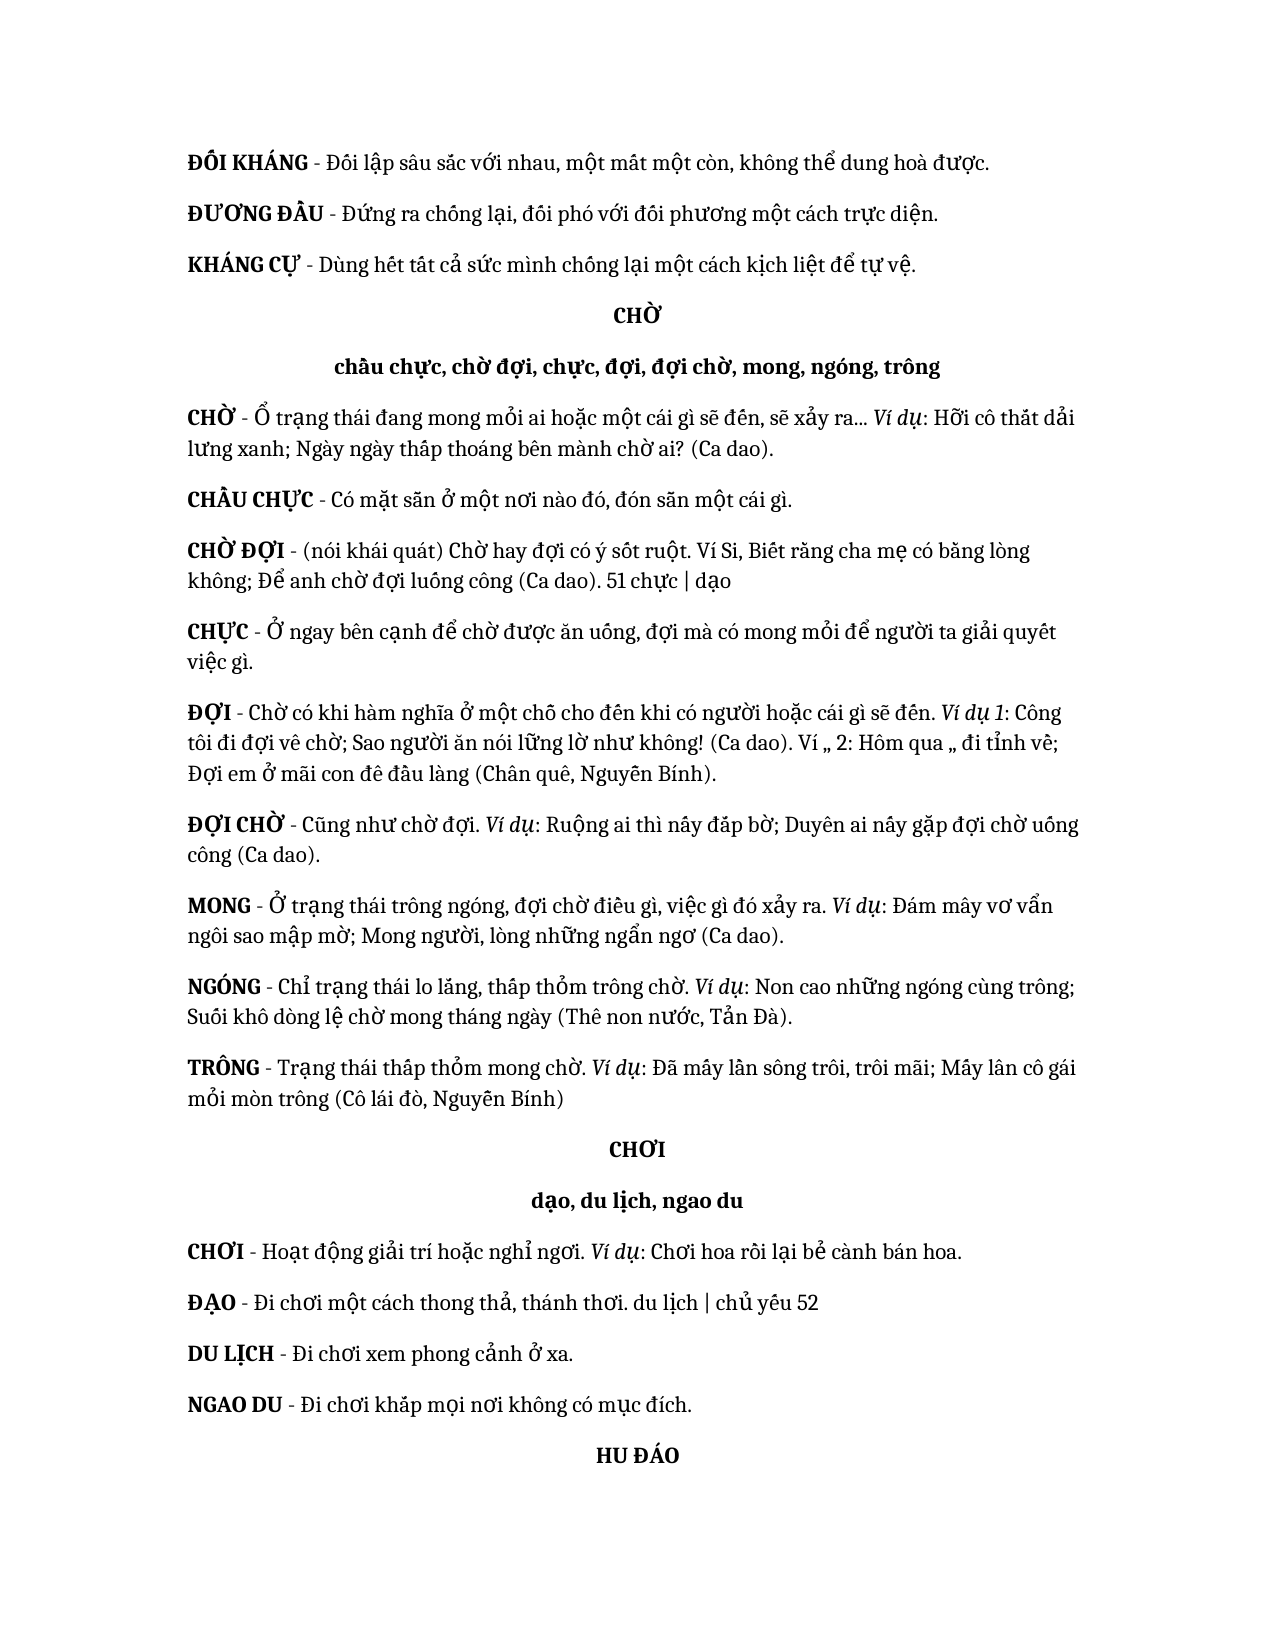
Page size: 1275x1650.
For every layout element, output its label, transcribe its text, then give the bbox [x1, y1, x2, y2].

text DU LỊCH - Đi chơi xem phong cảnh ở xa. [187, 1341, 1087, 1367]
text HU ĐÁO [187, 1443, 1087, 1469]
text ĐỢI CHỜ - Cũng như chờ đợi. Ví dụ: Ruộng ai thì nấy đắp bờ; Duyên ai nấy gặp đợi chờ uống công (Ca dao). [187, 811, 1087, 868]
text TRÔNG - Trạng thái thấp thỏm mong chờ. Ví dụ: Đã mấy lần sông trôi, trôi mãi; Mấy lân cô gái mỏi mòn trông (Cô lái đò, Nguyễn Bính) [187, 1055, 1087, 1112]
text CHỜ [187, 303, 1087, 329]
text dạo, du lịch, ngao du [187, 1187, 1087, 1214]
text CHỰC - Ở ngay bên cạnh để chờ được ăn uống, đợi mà có mong mỏi để người ta giải quyết việc gì. [187, 619, 1087, 675]
text KHÁNG CỰ - Dùng hết tất cả sức mình chống lại một cách kịch liệt để tự vệ. [187, 252, 1087, 278]
text NGÓNG - Chỉ trạng thái lo lắng, thấp thỏm trông chờ. Ví dụ: Non cao những ngóng cùng trông; Suối khô dòng lệ chờ mong tháng ngày (Thê non nước, Tản Đà). [187, 974, 1087, 1031]
text CHƠI [187, 1136, 1087, 1163]
text CHẦU CHỰC - Có mặt sẵn ở một nơi nào đó, đón sẵn một cái gì. [187, 486, 1087, 513]
text NGAO DU - Đi chơi khắp mọi nơi không có mục đích. [187, 1392, 1087, 1418]
text CHỜ - Ổ trạng thái đang mong mỏi ai hoặc một cái gì sẽ đến, sẽ xảy ra... Ví dụ: Hỡi cô thắt dải lưng xanh; Ngày ngày thấp thoáng bên mành chờ ai? (Ca dao). [187, 405, 1087, 462]
text ĐỐI KHÁNG - Đối lập sâu sắc với nhau, một mất một còn, không thể dung hoà được. [187, 150, 1087, 176]
text ĐƯƠNG ĐẦU - Đứng ra chống lại, đối phó với đối phương một cách trực diện. [187, 201, 1087, 227]
text CHỜ ĐỢI - (nói khái quát) Chờ hay đợi có ý sốt ruột. Ví Si, Biết rằng cha mẹ có bằng lòng không; Để anh chờ đợi luống công (Ca dao). 51 chực | dạo [187, 537, 1087, 594]
text CHƠI - Hoạt động giải trí hoặc nghỉ ngơi. Ví dụ: Chơi hoa rồi lại bẻ cành bán hoa. [187, 1238, 1087, 1265]
text ĐẠO - Đi chơi một cách thong thả, thánh thơi. du lịch | chủ yếu 52 [187, 1289, 1087, 1316]
text chầu chực, chờ đợi, chực, đợi, đợi chờ, mong, ngóng, trông [187, 354, 1087, 381]
text ĐỢI - Chờ có khi hàm nghĩa ở một chỗ cho đến khi có người hoặc cái gì sẽ đến. Ví dụ 1: Công tôi đi đợi vê chờ; Sao người ăn nói lững lờ như không! (Ca dao). Ví „ 2: Hôm qua „ đi tỉnh về; Đợi em ở mãi con đê đầu làng (Chân quê, Nguyễn Bính). [187, 700, 1087, 787]
text MONG - Ở trạng thái trông ngóng, đợi chờ điều gì, việc gì đó xảy ra. Ví dụ: Đám mây vơ vẩn ngôi sao mập mờ; Mong người, lòng những ngẩn ngơ (Ca dao). [187, 893, 1087, 949]
